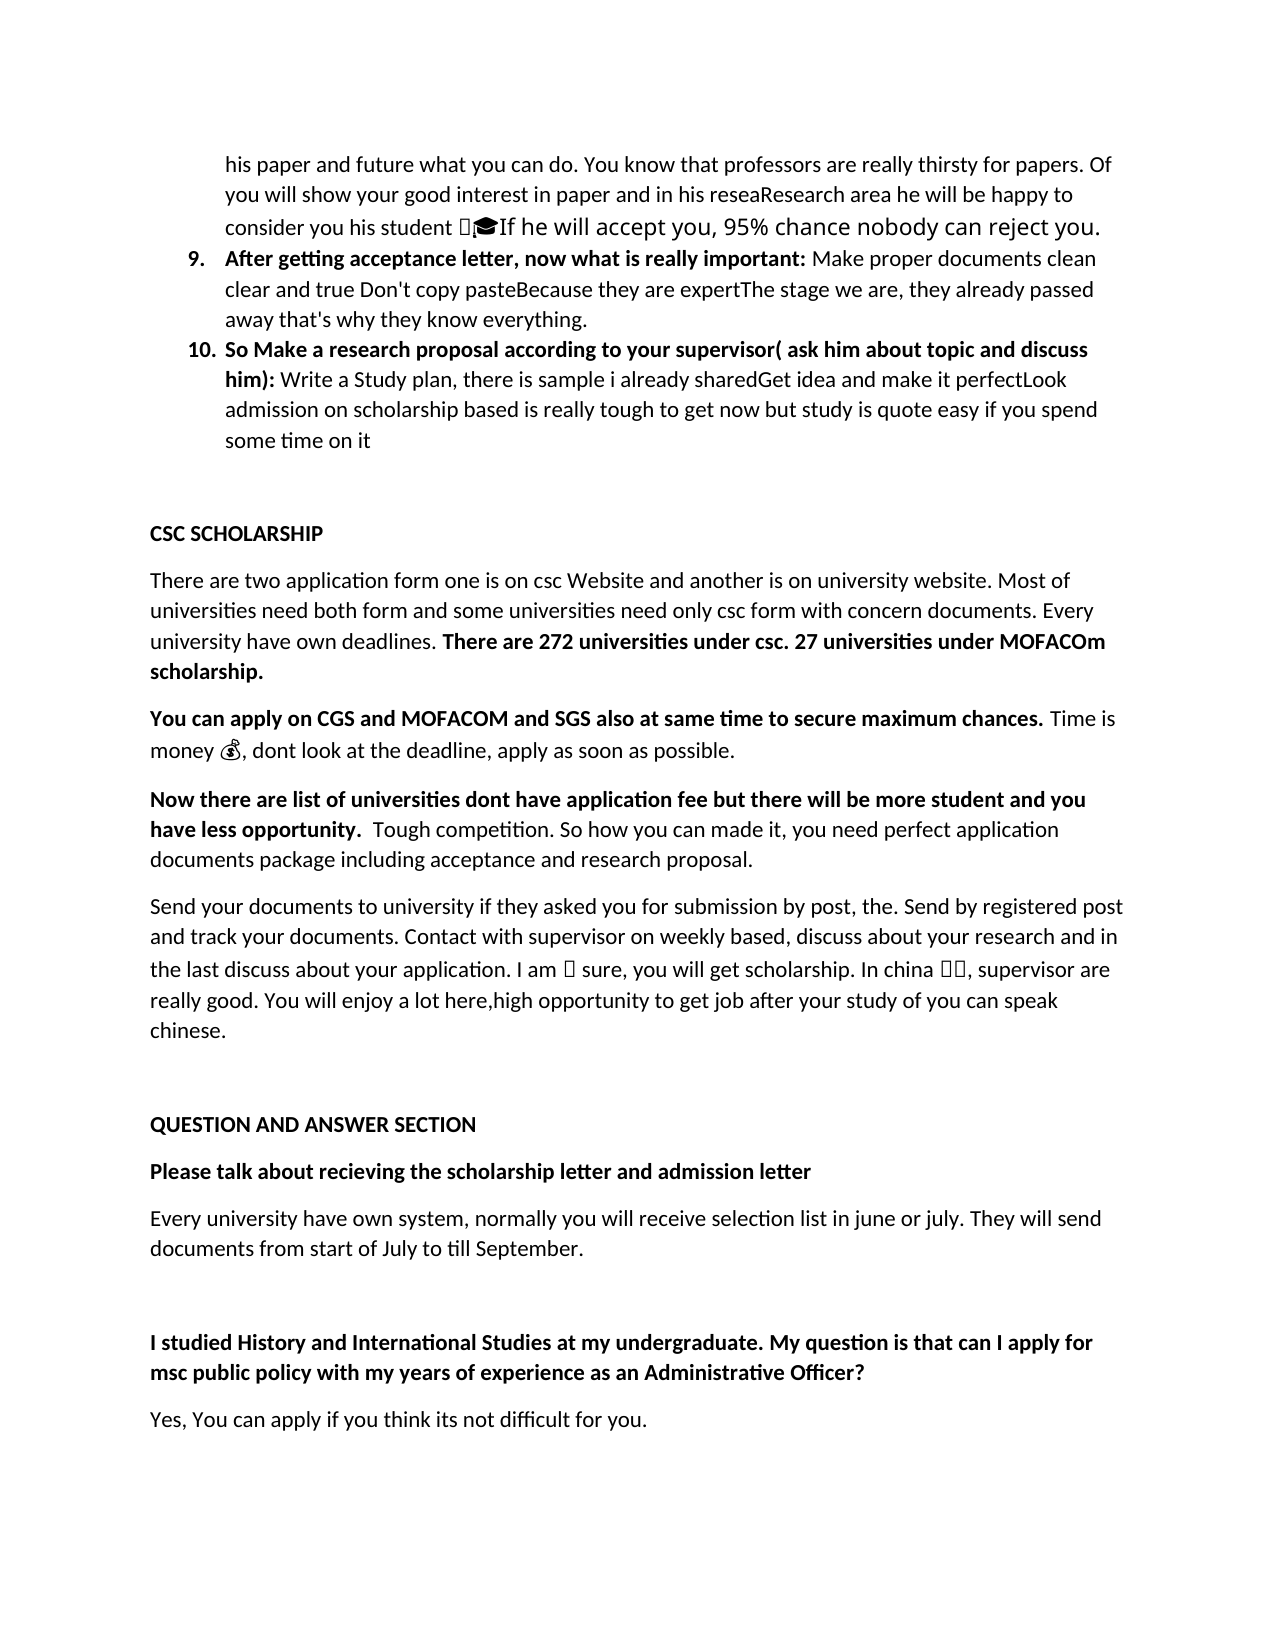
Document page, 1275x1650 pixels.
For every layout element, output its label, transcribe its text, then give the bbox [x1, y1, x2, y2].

text There are two application form one is on csc Website and another is on university website. Most of universities need both form and some universities need only csc form with concern documents. Every university have own deadlines. There are 272 universities under csc. 27 universities under MOFACOm scholarship. [150, 566, 1125, 685]
text Every university have own system, normally you will receive selection list in june or july. They will send documents from start of July to till September. [150, 1204, 1125, 1262]
text Send your documents to university if they asked you for submission by post, the. Send by registered post and track your documents. Contact with supervisor on weekly based, discuss about your research and in the last discuss about your application. I am 💯 sure, you will get scholarship. In china 🇨🇳, supervisor are really good. You will enjoy a lot here,high opportunity to get job after your study of you can speak chinese. [150, 892, 1125, 1044]
text Yes, You can apply if you think its not difficult for you. [150, 1405, 1125, 1433]
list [187, 150, 1125, 242]
text Please talk about recieving the scholarship letter and admission letter [150, 1157, 1125, 1185]
text QUESTION AND ANSWER SECTION [150, 1110, 1125, 1138]
text Now there are list of universities dont have application fee but there will be more student and you have less opportunity. Tough competition. So how you can made it, you need perfect application documents package including acceptance and research proposal. [150, 785, 1125, 873]
list After getting acceptance letter, now what is really important: Make proper documents clean clear and true Don't copy pasteBecause they are expertThe stage we are, they already passed away that's why they know everything. [187, 244, 1125, 333]
list So Make a research proposal according to your supervisor( ask him about topic and discuss him): Write a Study plan, there is sample i already sharedGet idea and make it perfectLook admission on scholarship based is really tough to get now but study is quote easy if you spend some time on it [187, 335, 1125, 454]
text You can apply on CGS and MOFACOM and SGS also at same time to secure maximum chances. Time is money 💰, dont look at the deadline, apply as soon as possible. [150, 704, 1125, 766]
text CSC SCHOLARSHIP [150, 519, 1125, 547]
text I studied History and International Studies at my undergraduate. My question is that can I apply for msc public policy with my years of experience as an Administrative Officer? [150, 1328, 1125, 1386]
